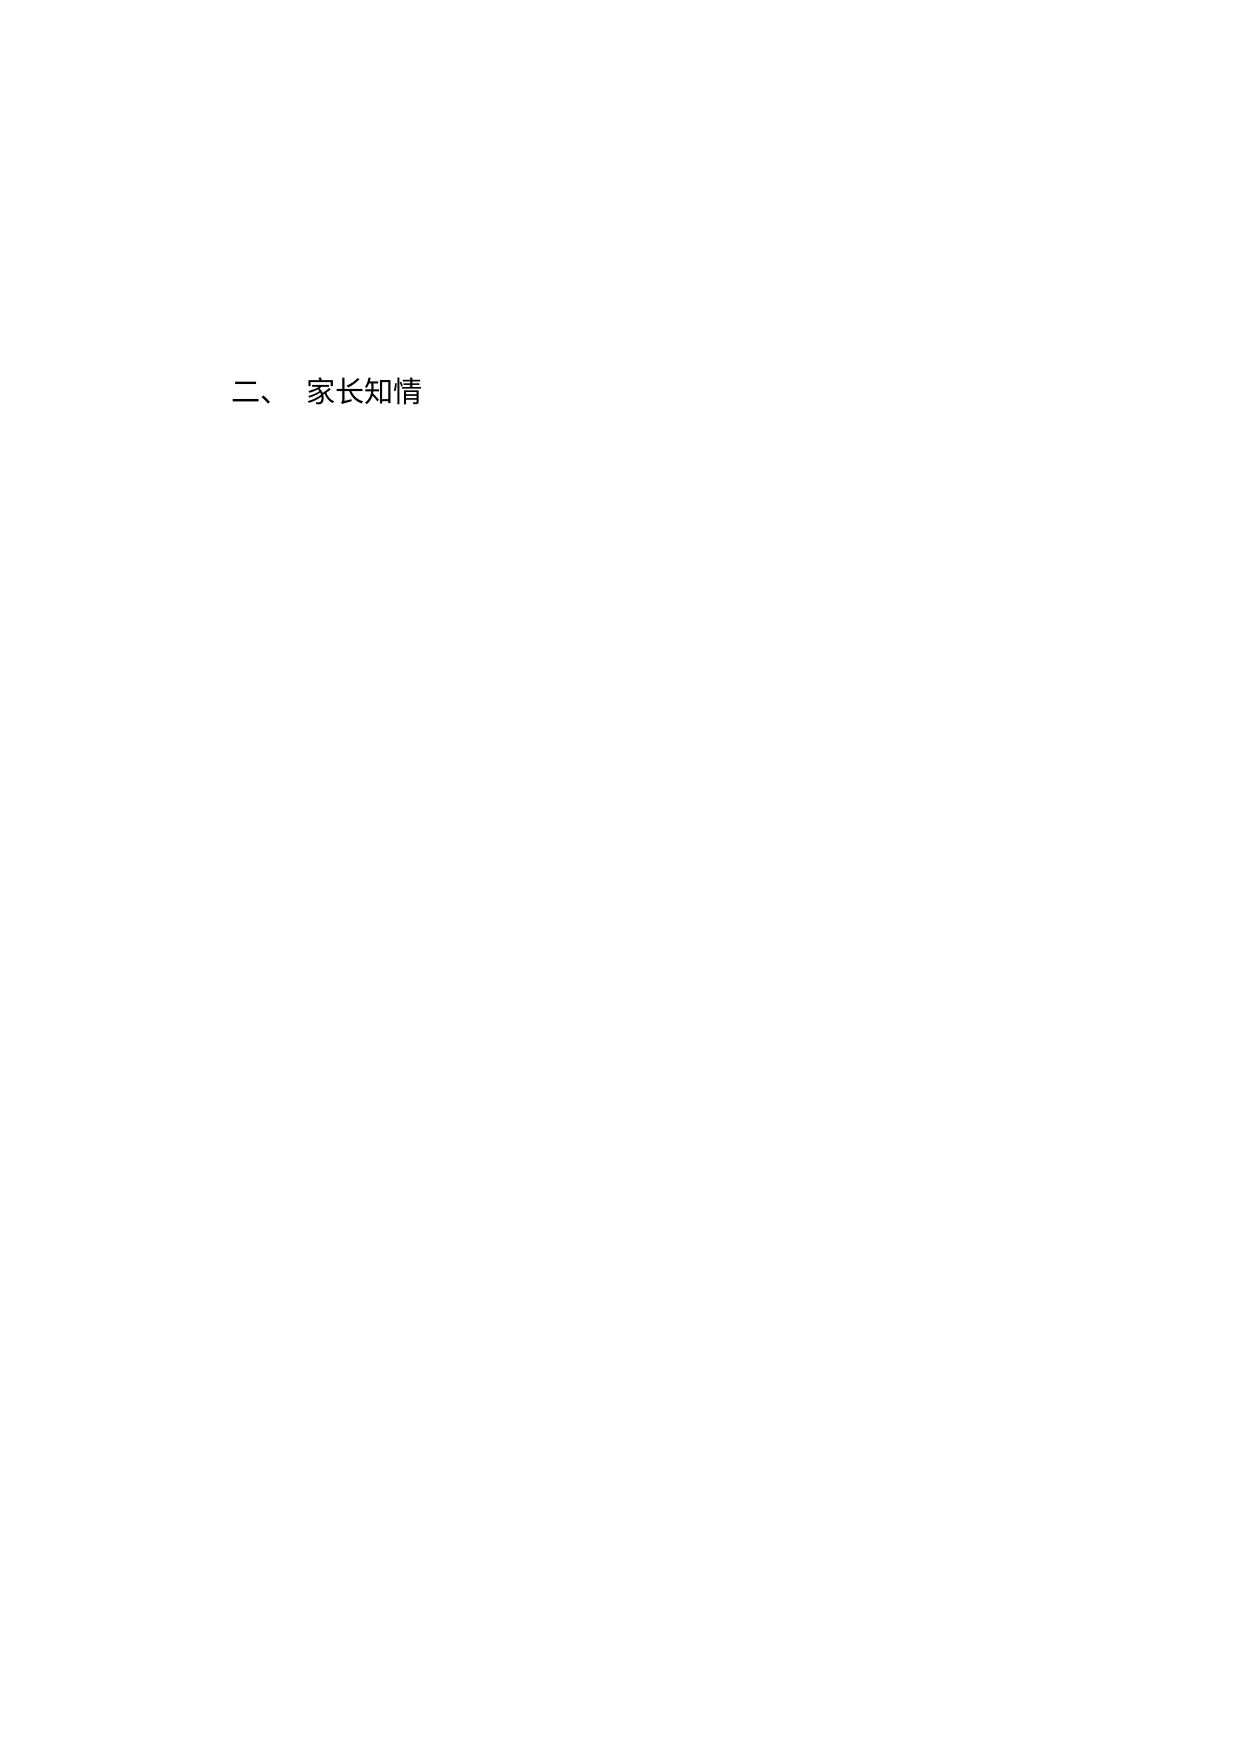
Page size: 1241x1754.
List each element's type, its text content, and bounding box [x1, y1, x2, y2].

list 家长知情 [231, 357, 1053, 422]
